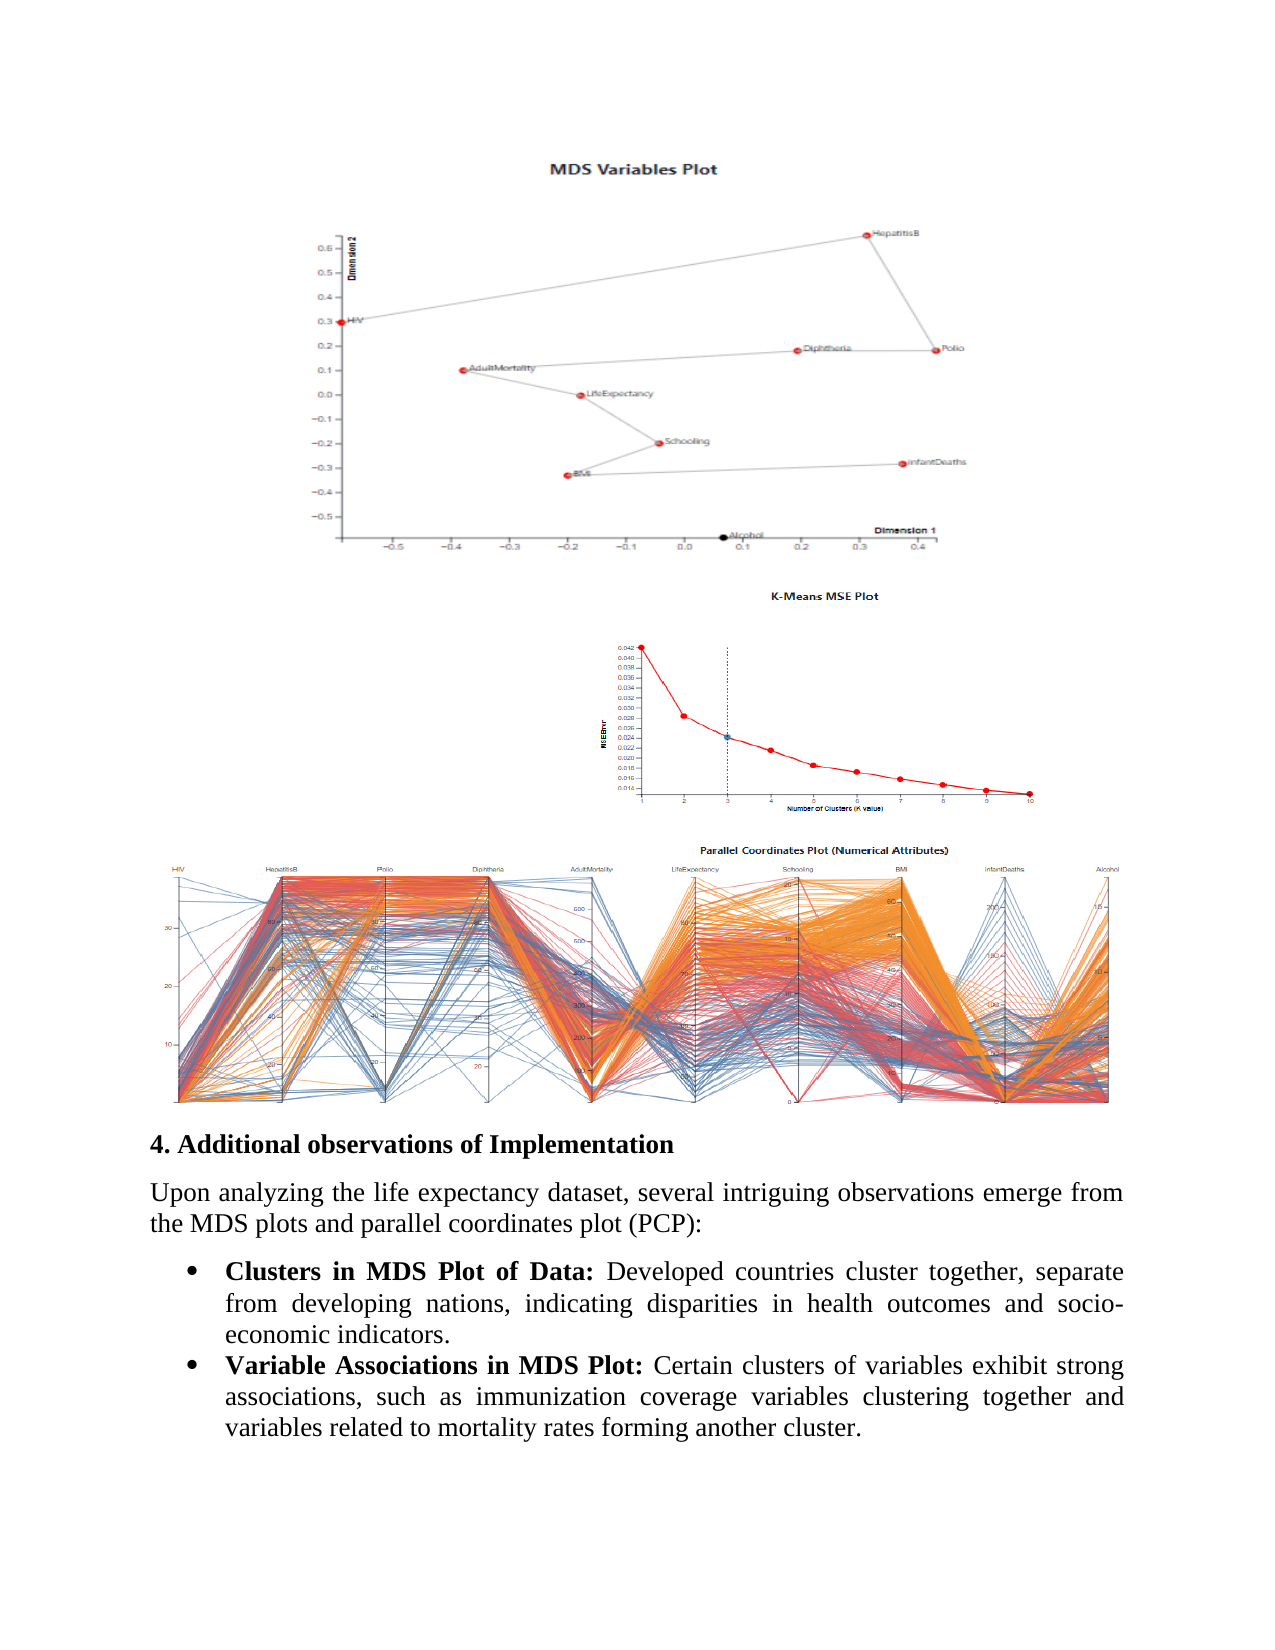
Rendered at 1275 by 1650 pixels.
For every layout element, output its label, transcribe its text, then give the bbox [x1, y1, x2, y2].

list Variable Associations in MDS Plot: Certain clusters of variables exhibit strong associations, such as immunization coverage variables clustering together and variables related to mortality rates forming another cluster. [187, 1349, 1125, 1442]
list Clusters in MDS Plot of Data: Developed countries cluster together, separate from developing nations, indicating disparities in health outcomes and socio-economic indicators. [187, 1255, 1125, 1349]
picture [150, 582, 1125, 1112]
text Upon analyzing the life expectancy dataset, several intriguing observations emerge from the MDS plots and parallel coordinates plot (PCP): [150, 1176, 1125, 1239]
text 4. Additional observations of Implementation [150, 1129, 1125, 1160]
picture [251, 150, 1024, 566]
